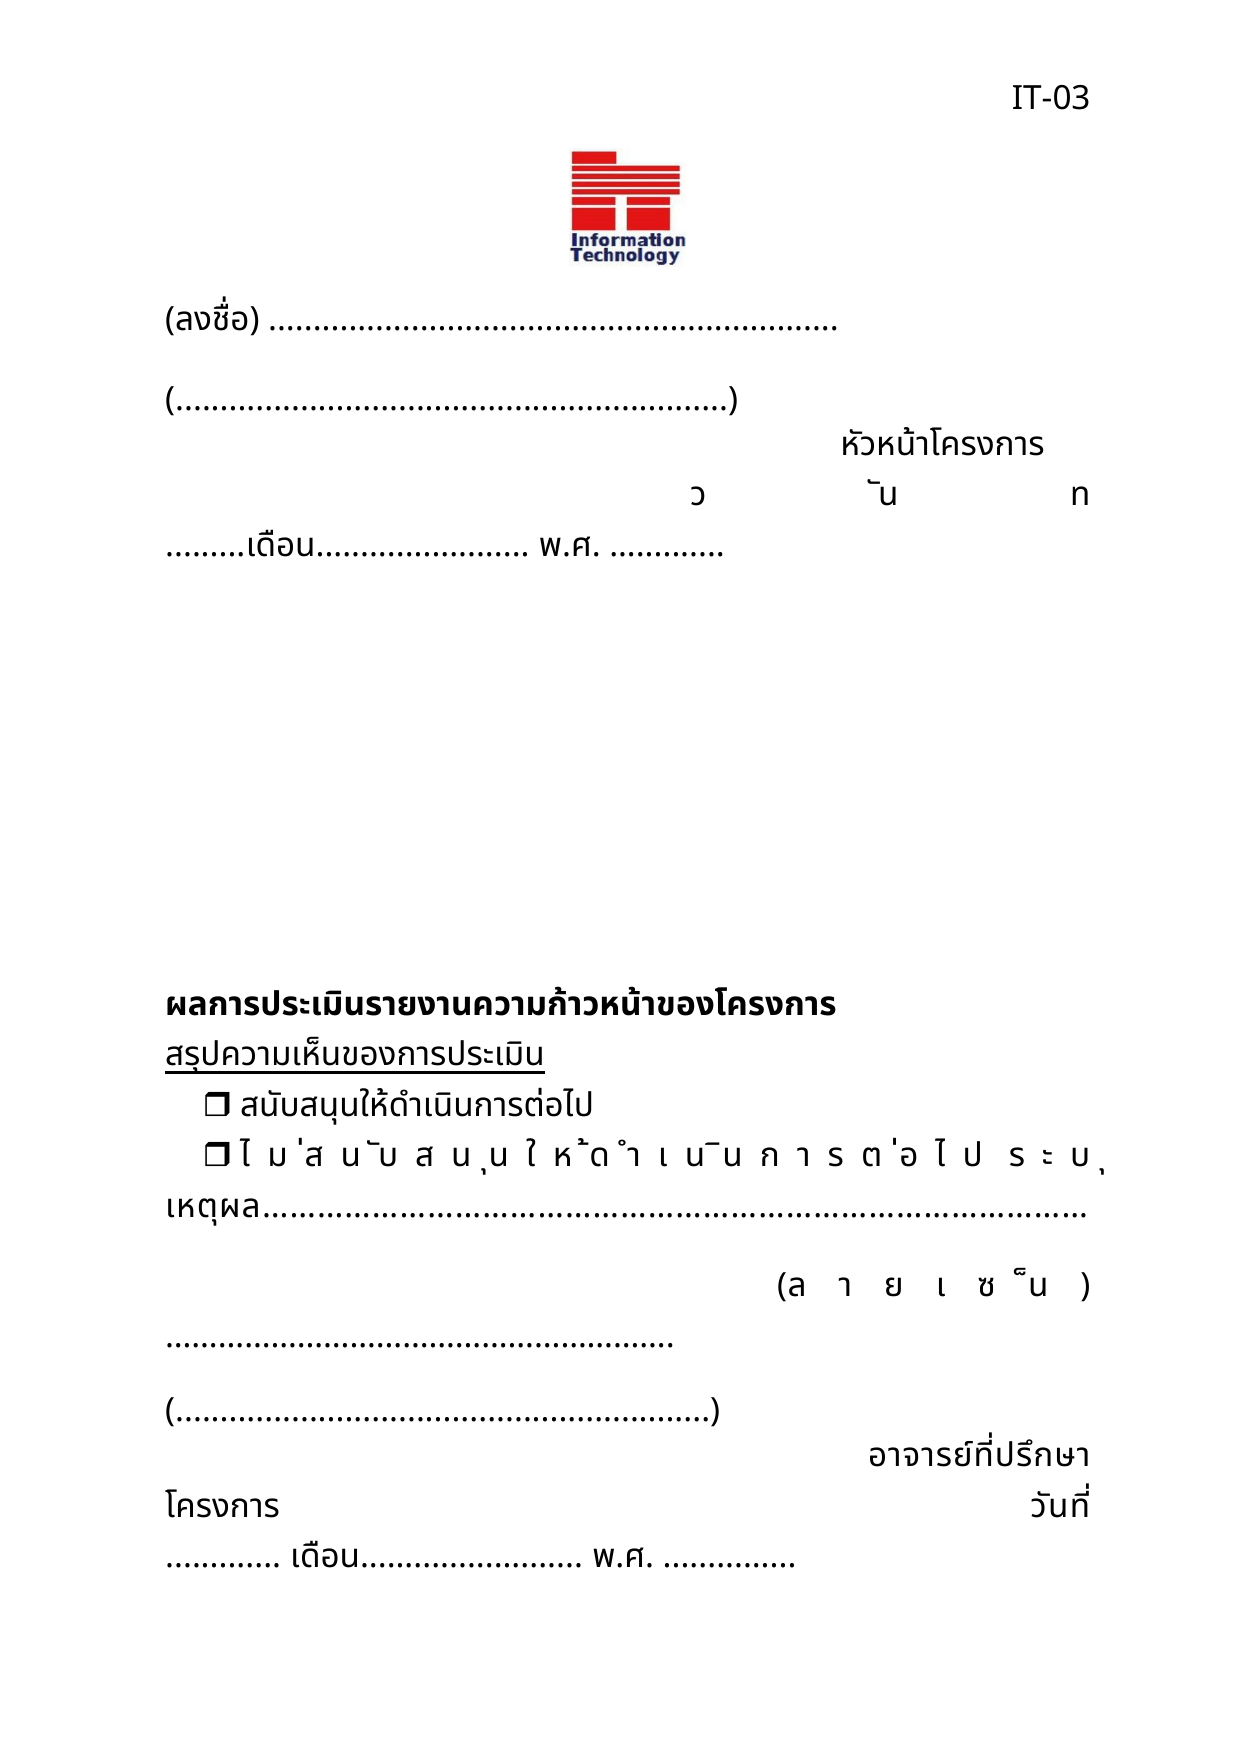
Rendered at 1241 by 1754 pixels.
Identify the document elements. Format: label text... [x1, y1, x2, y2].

text (ลายเซ็น) …………………………………………………. [165, 1261, 1090, 1357]
text (..............................................................) [165, 346, 1090, 420]
text (............................................................) [165, 1357, 1090, 1431]
text ผลการประเมินรายงานความก้าวหน้าของโครงการ [165, 980, 1090, 1030]
text ไม่สนับสนุนให้ดำเนินการต่อไป ระบุเหตุผล……………………………………………………………………………… [165, 1131, 1090, 1261]
text อาจารย์ที่ปรึกษาโครงการ วันที่ ............. เดือน......................... พ.ศ. ............... [165, 1431, 1090, 1583]
text (ลงชื่อ) ................................................................ [165, 266, 1090, 346]
picture [569, 148, 687, 267]
text สนับสนุนให้ดำเนินการต่อไป [165, 1081, 1090, 1131]
text วันที่ .........เดือน........................ พ.ศ. ….......... [165, 470, 1090, 571]
text สรุปความเห็นของการประเมิน [165, 1030, 1090, 1081]
text หัวหน้าโครงการ [165, 420, 1090, 470]
